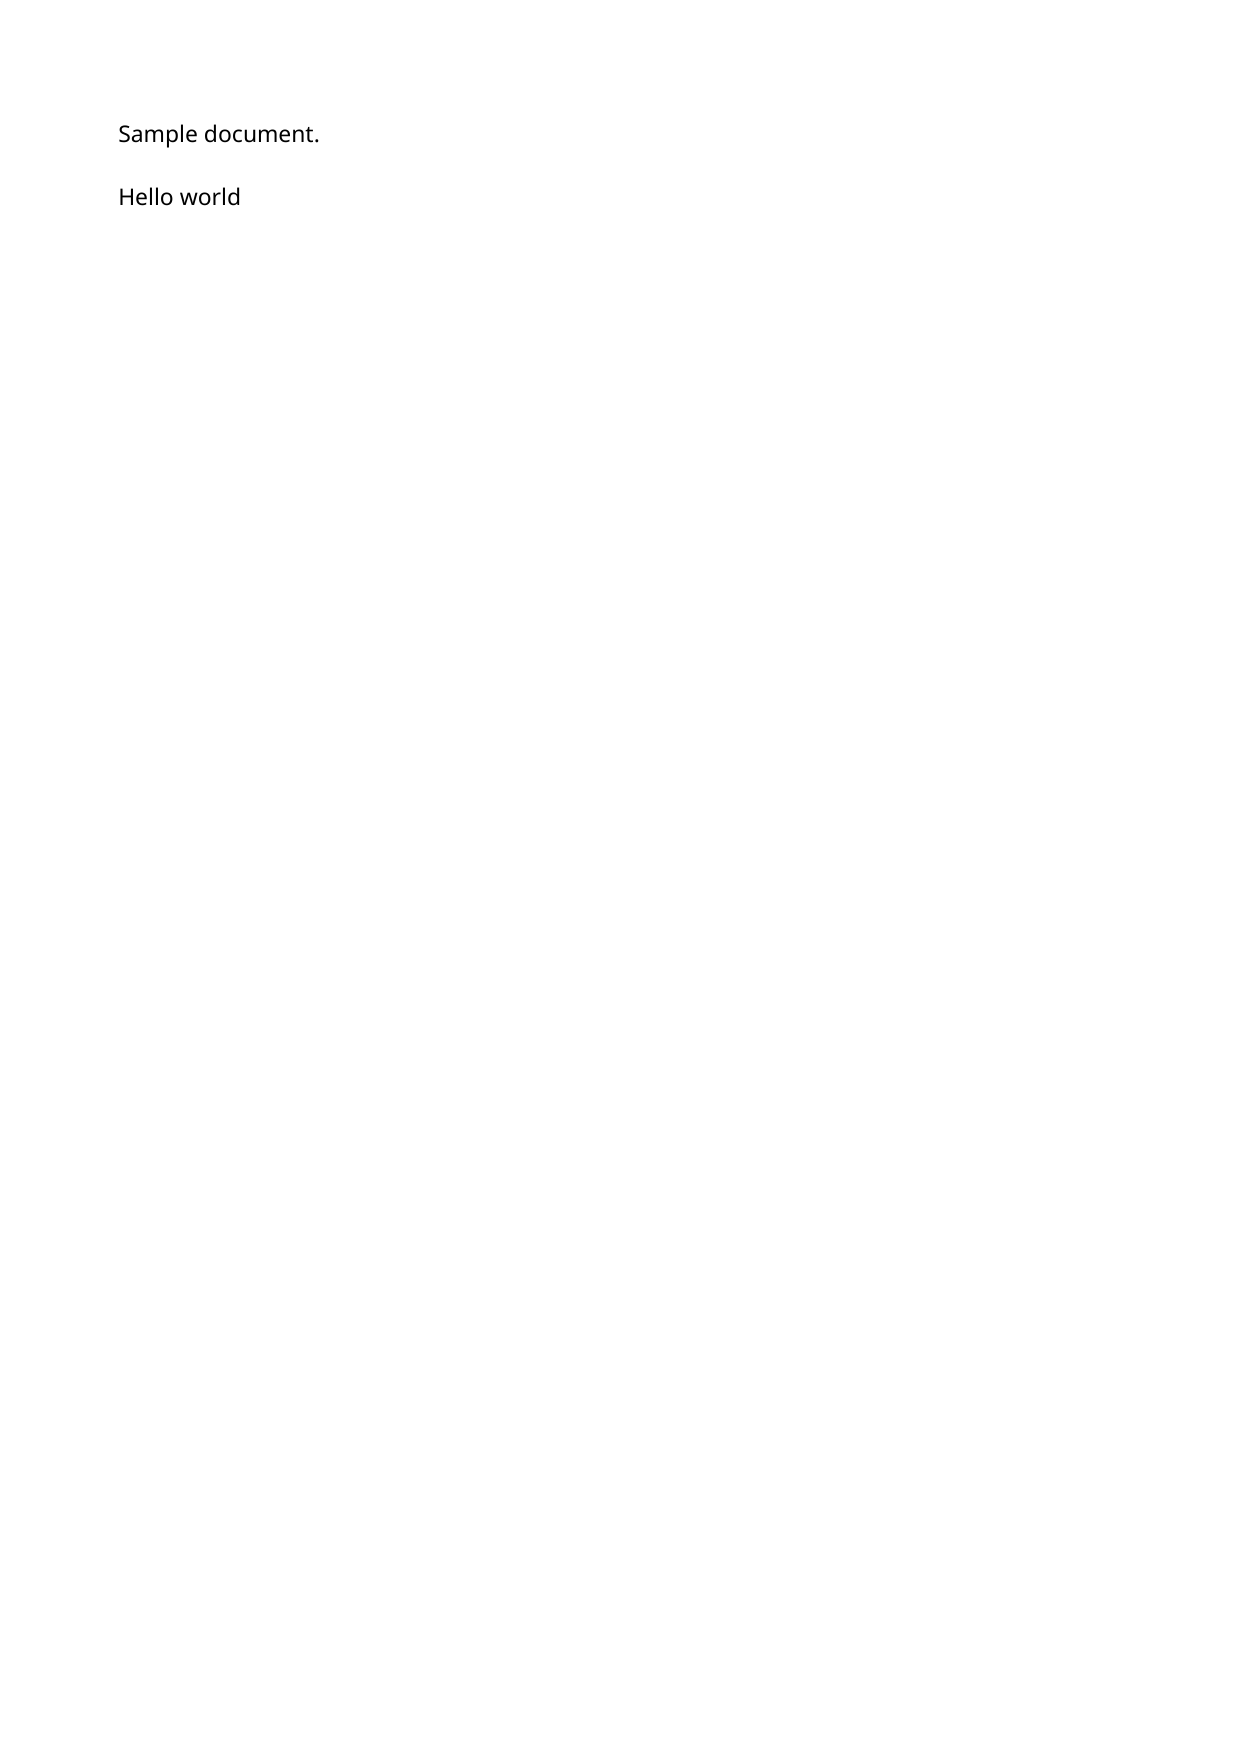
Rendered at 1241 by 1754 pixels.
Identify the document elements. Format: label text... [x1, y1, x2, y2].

text Hello world [118, 181, 1122, 212]
text Sample document. [118, 118, 1122, 149]
